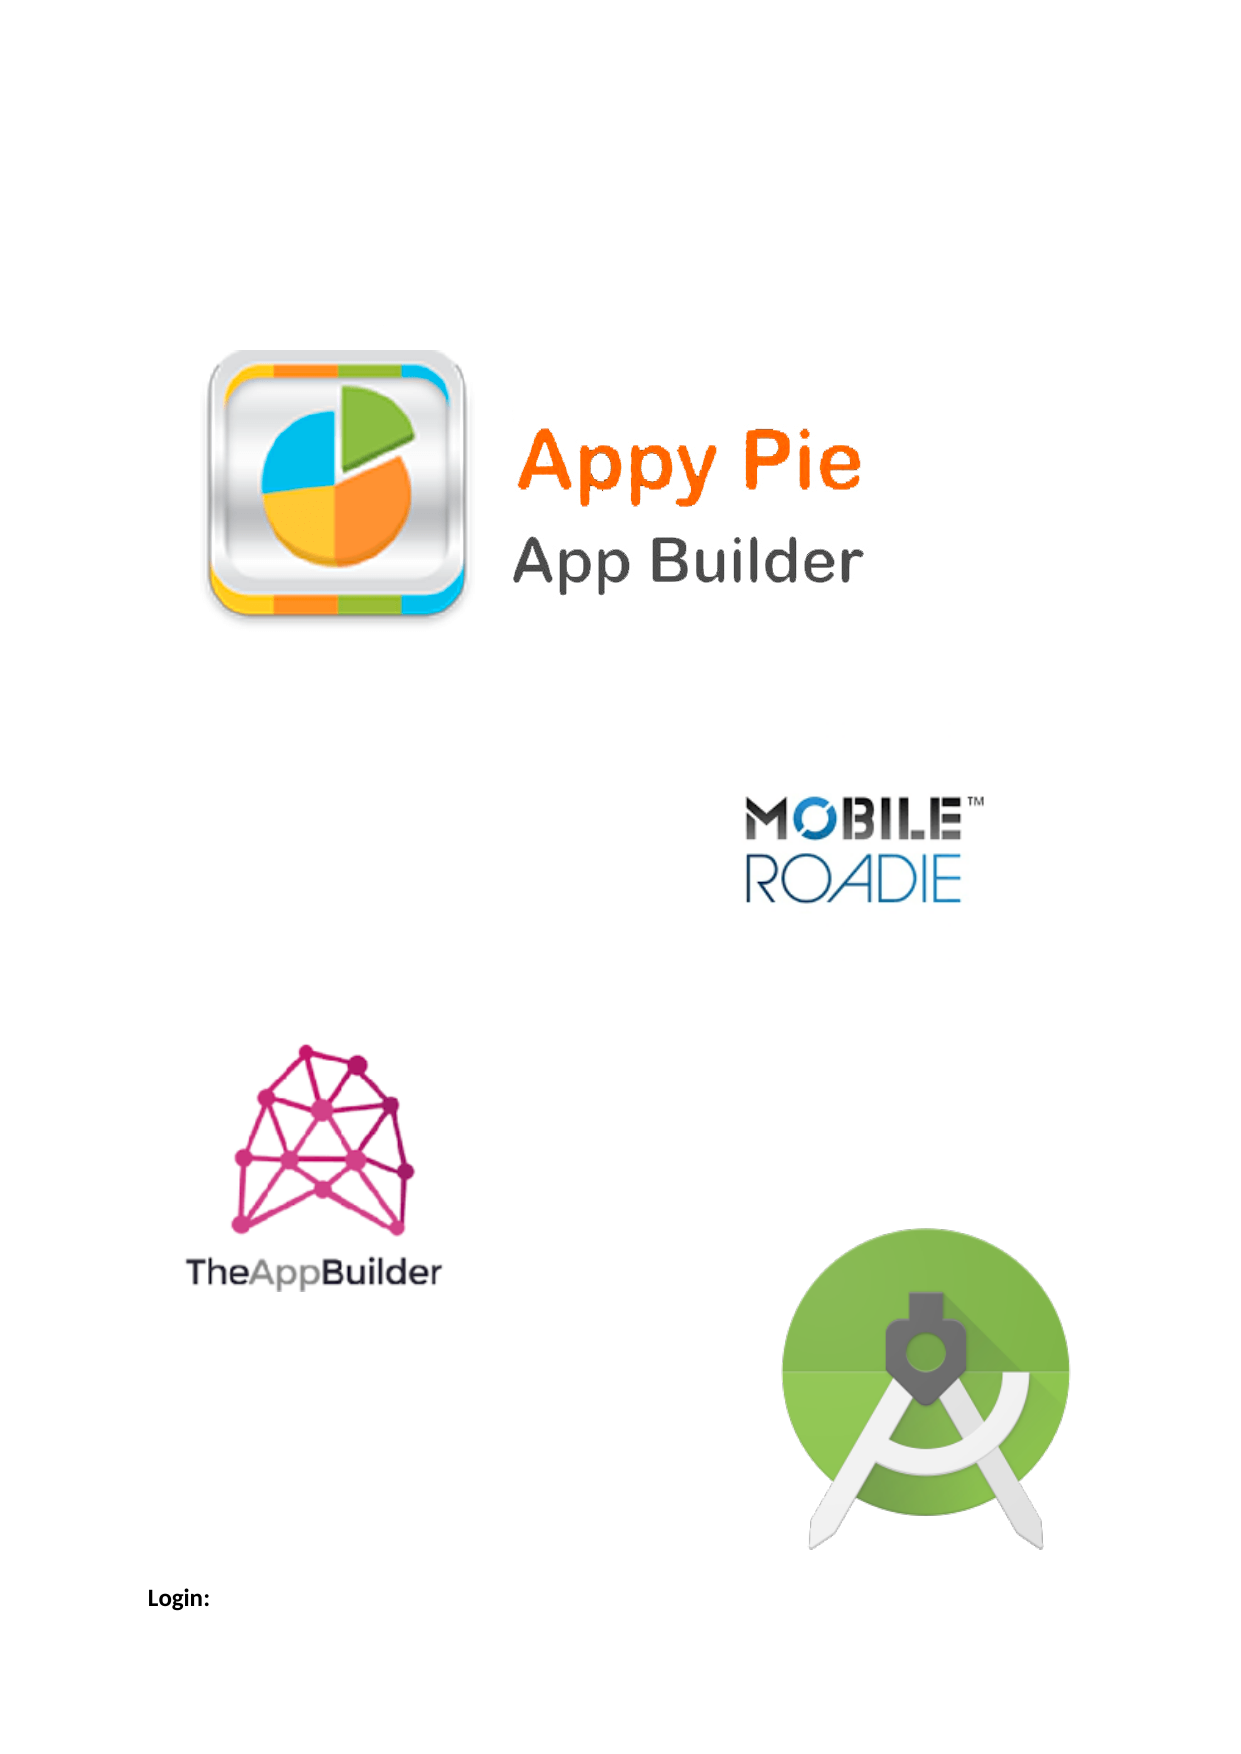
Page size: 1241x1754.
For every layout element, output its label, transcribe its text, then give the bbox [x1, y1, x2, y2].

picture [650, 702, 1081, 989]
text Login: [148, 1582, 1093, 1613]
picture [68, 325, 1013, 648]
picture [760, 1223, 1093, 1556]
picture [77, 1042, 575, 1292]
